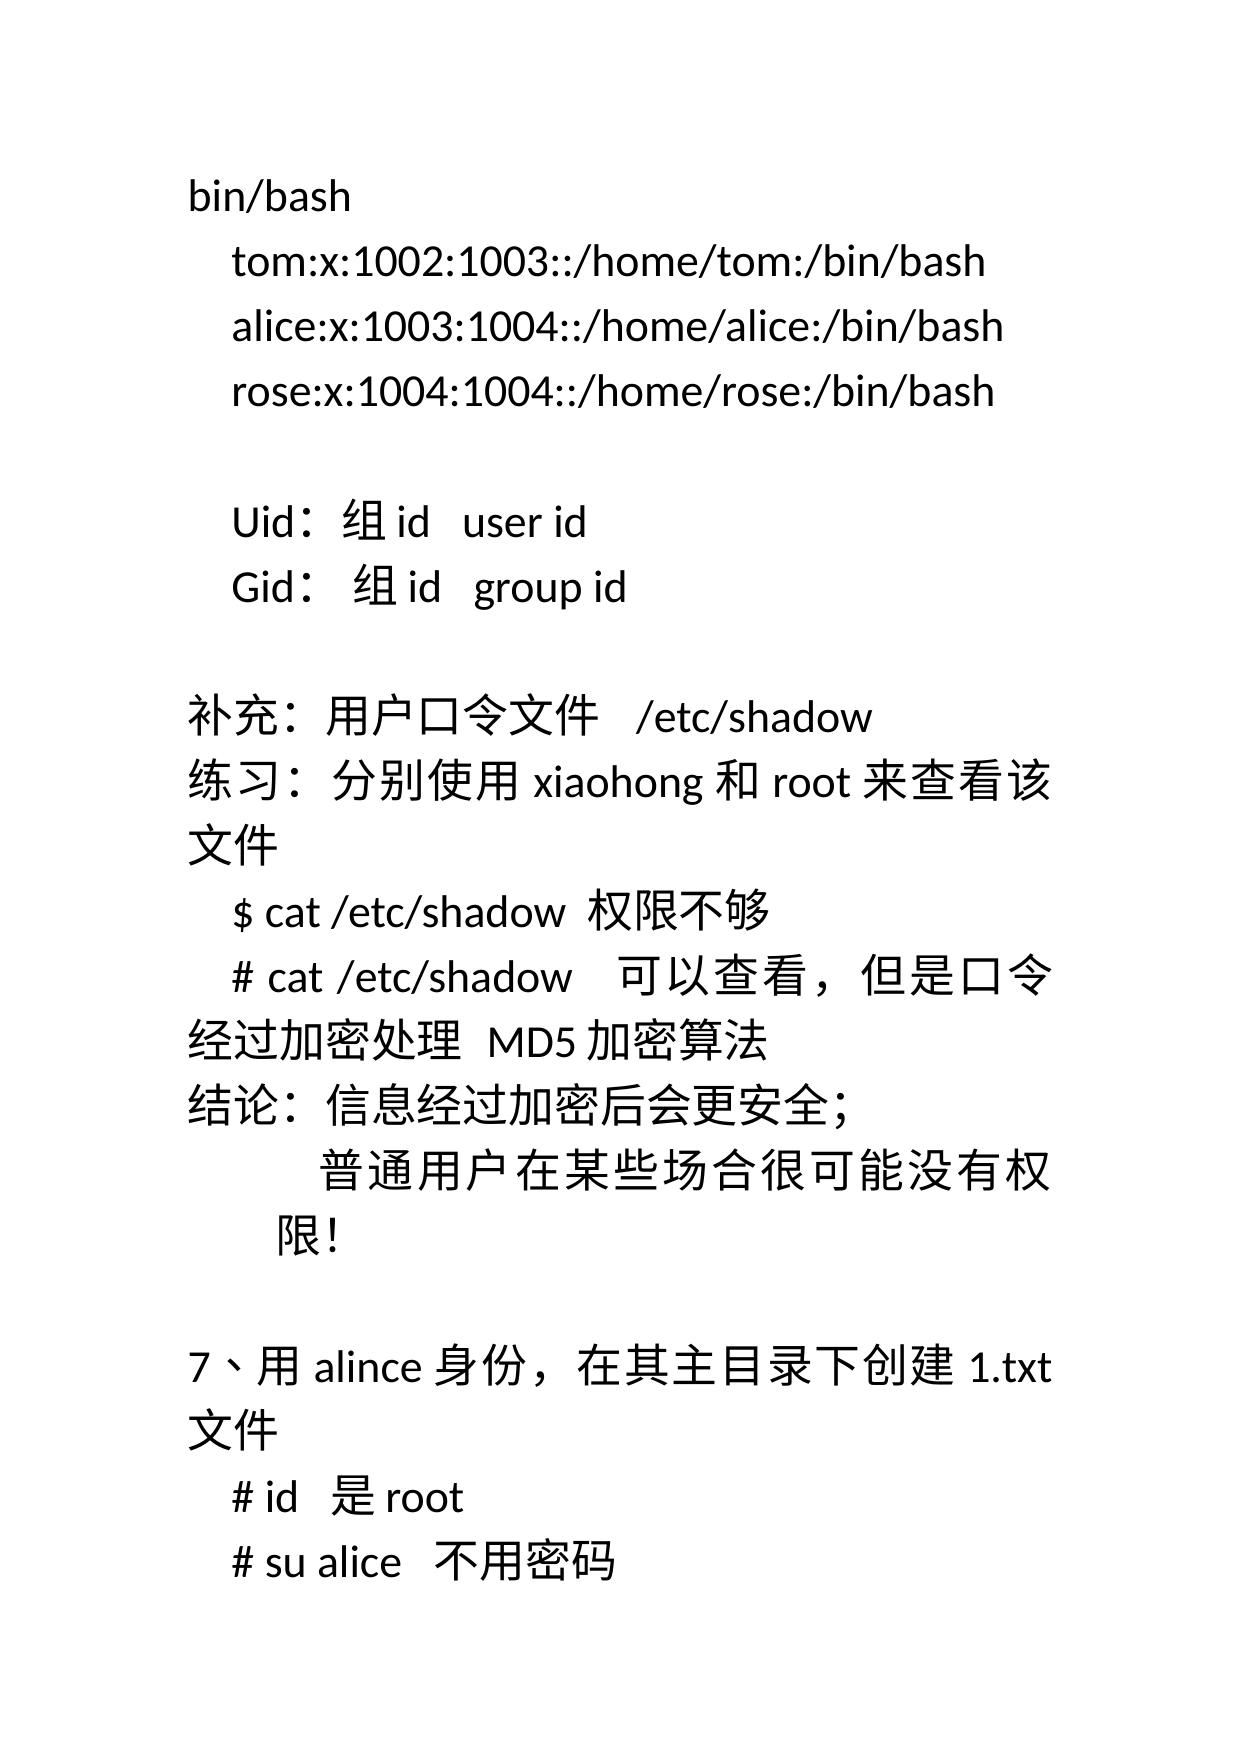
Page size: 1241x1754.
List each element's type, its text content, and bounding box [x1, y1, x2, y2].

list Gid： 组id group id [187, 552, 1053, 617]
list alice:x:1003:1004::/home/alice:/bin/bash [187, 292, 1053, 357]
list # id 是root [187, 1462, 1053, 1527]
list 普通用户在某些场合很可能没有权限！ [275, 1137, 1053, 1267]
list Uid：组id user id [187, 487, 1053, 552]
list # su alice 不用密码 [187, 1527, 1053, 1592]
list tom:x:1002:1003::/home/tom:/bin/bash [187, 227, 1053, 292]
list 练习：分别使用xiaohong和root来查看该文件 [187, 747, 1053, 877]
list rose:x:1004:1004::/home/rose:/bin/bash [187, 357, 1053, 422]
list # cat /etc/shadow 可以查看，但是口令经过加密处理 MD5加密算法 [187, 942, 1053, 1072]
list 用alince身份，在其主目录下创建1.txt文件 [187, 1332, 1053, 1462]
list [187, 162, 1053, 227]
list $ cat /etc/shadow 权限不够 [187, 877, 1053, 942]
list 补充：用户口令文件 /etc/shadow [187, 682, 1053, 747]
list 结论：信息经过加密后会更安全； [187, 1072, 1053, 1137]
